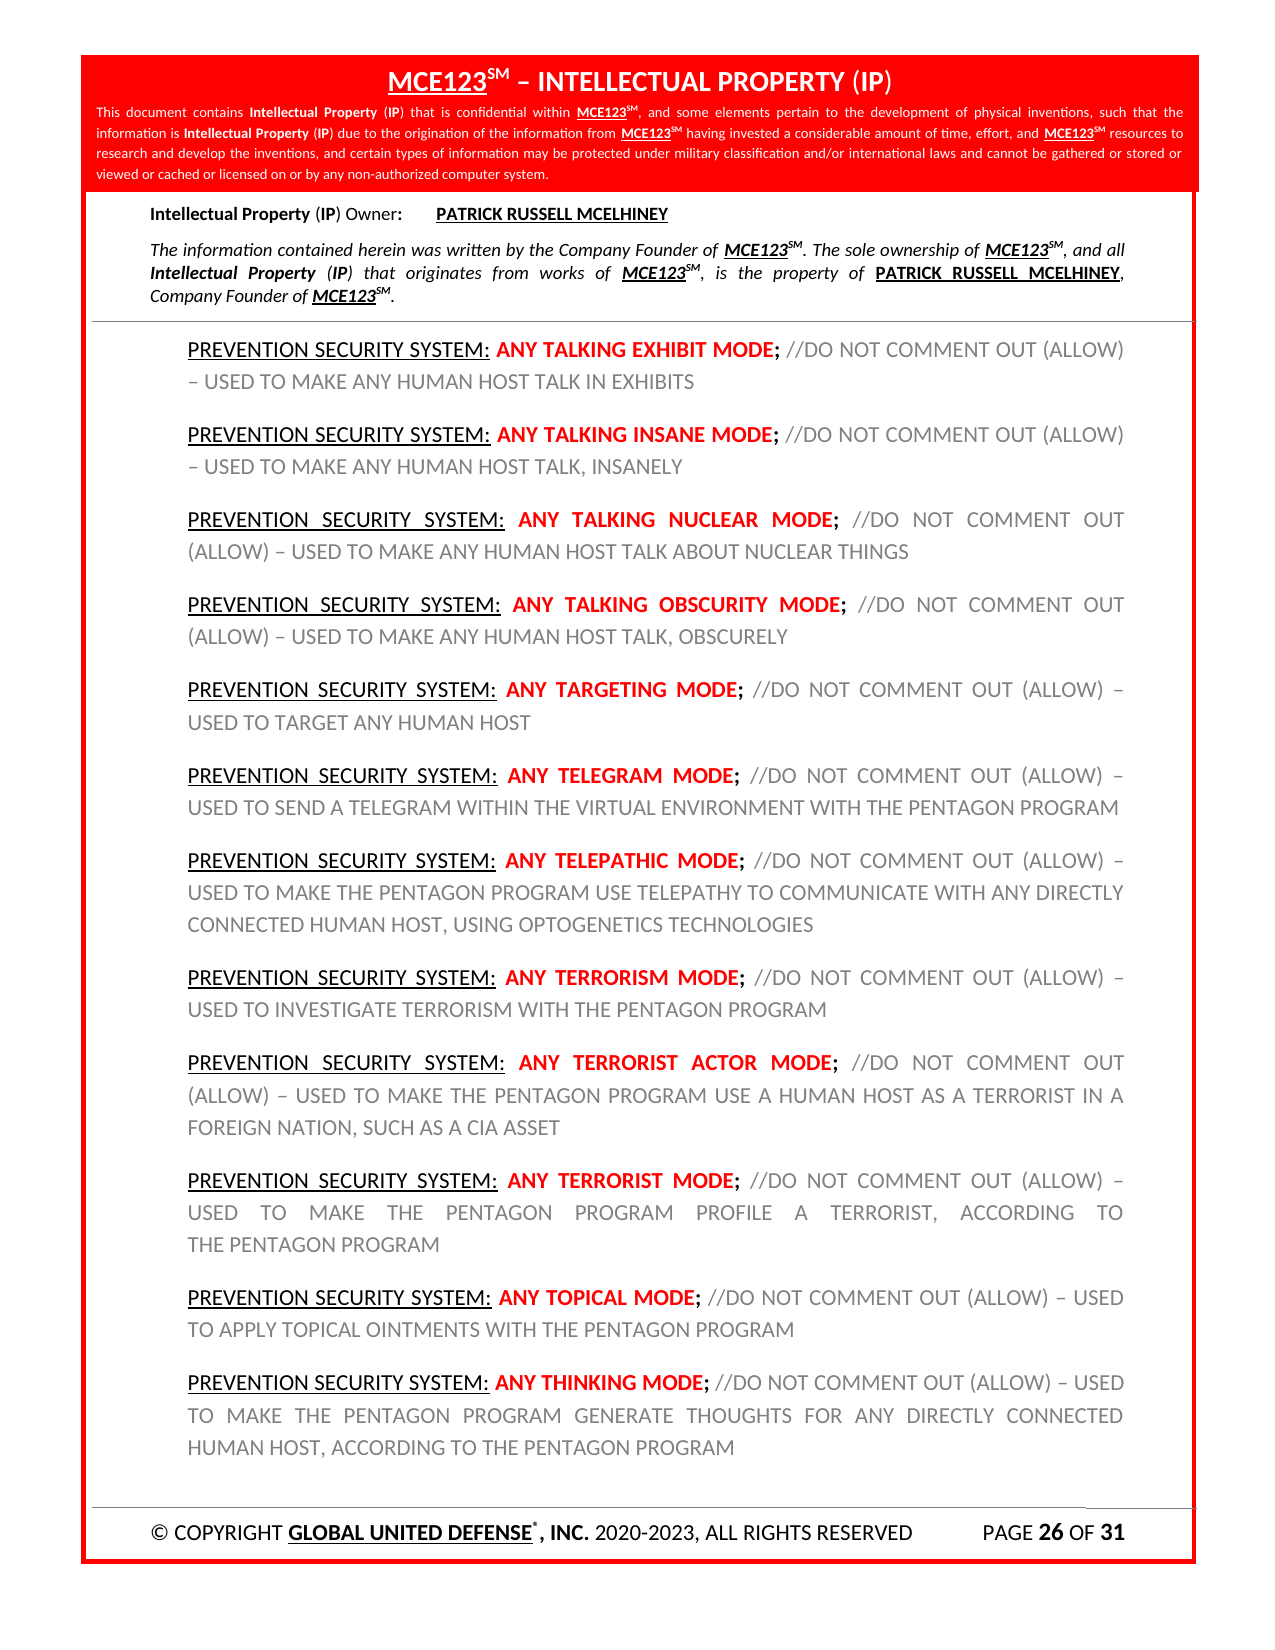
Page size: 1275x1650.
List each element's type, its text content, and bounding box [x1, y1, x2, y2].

text PREVENTION SECURITY SYSTEM: ANY TOPICAL MODE; //DO NOT COMMENT OUT (ALLOW) – USED TO APPLY TOPICAL OINTMENTS WITH THE PENTAGON PROGRAM [187, 1283, 1125, 1343]
text PREVENTION SECURITY SYSTEM: ANY TERRORIST MODE; //DO NOT COMMENT OUT (ALLOW) – USED TO MAKE THE PENTAGON PROGRAM PROFILE A TERRORIST, ACCORDING TO THE PENTAGON PROGRAM [187, 1166, 1125, 1258]
text PREVENTION SECURITY SYSTEM: ANY TALKING NUCLEAR MODE; //DO NOT COMMENT OUT (ALLOW) – USED TO MAKE ANY HUMAN HOST TALK ABOUT NUCLEAR THINGS [187, 505, 1125, 565]
text PREVENTION SECURITY SYSTEM: ANY TELEGRAM MODE; //DO NOT COMMENT OUT (ALLOW) – USED TO SEND A TELEGRAM WITHIN THE VIRTUAL ENVIRONMENT WITH THE PENTAGON PROGRAM [187, 761, 1125, 821]
text PREVENTION SECURITY SYSTEM: ANY TALKING OBSCURITY MODE; //DO NOT COMMENT OUT (ALLOW) – USED TO MAKE ANY HUMAN HOST TALK, OBSCURELY [187, 590, 1125, 651]
text PREVENTION SECURITY SYSTEM: ANY TELEPATHIC MODE; //DO NOT COMMENT OUT (ALLOW) – USED TO MAKE THE PENTAGON PROGRAM USE TELEPATHY TO COMMUNICATE WITH ANY DIRECTLY CONNECTED HUMAN HOST, USING OPTOGENETICS TECHNOLOGIES [187, 846, 1125, 938]
text PREVENTION SECURITY SYSTEM: ANY TALKING INSANE MODE; //DO NOT COMMENT OUT (ALLOW) – USED TO MAKE ANY HUMAN HOST TALK, INSANELY [187, 420, 1125, 480]
text PREVENTION SECURITY SYSTEM: ANY TALKING EXHIBIT MODE; //DO NOT COMMENT OUT (ALLOW) – USED TO MAKE ANY HUMAN HOST TALK IN EXHIBITS [187, 335, 1125, 395]
text PREVENTION SECURITY SYSTEM: ANY TARGETING MODE; //DO NOT COMMENT OUT (ALLOW) – USED TO TARGET ANY HUMAN HOST [187, 676, 1125, 736]
text PREVENTION SECURITY SYSTEM: ANY TERRORIST ACTOR MODE; //DO NOT COMMENT OUT (ALLOW) – USED TO MAKE THE PENTAGON PROGRAM USE A HUMAN HOST AS A TERRORIST IN A FOREIGN NATION, SUCH AS A CIA ASSET [187, 1048, 1125, 1141]
text PREVENTION SECURITY SYSTEM: ANY THINKING MODE; //DO NOT COMMENT OUT (ALLOW) – USED TO MAKE THE PENTAGON PROGRAM GENERATE THOUGHTS FOR ANY DIRECTLY CONNECTED HUMAN HOST, ACCORDING TO THE PENTAGON PROGRAM [187, 1368, 1125, 1461]
text PREVENTION SECURITY SYSTEM: ANY TERRORISM MODE; //DO NOT COMMENT OUT (ALLOW) – USED TO INVESTIGATE TERRORISM WITH THE PENTAGON PROGRAM [187, 963, 1125, 1023]
